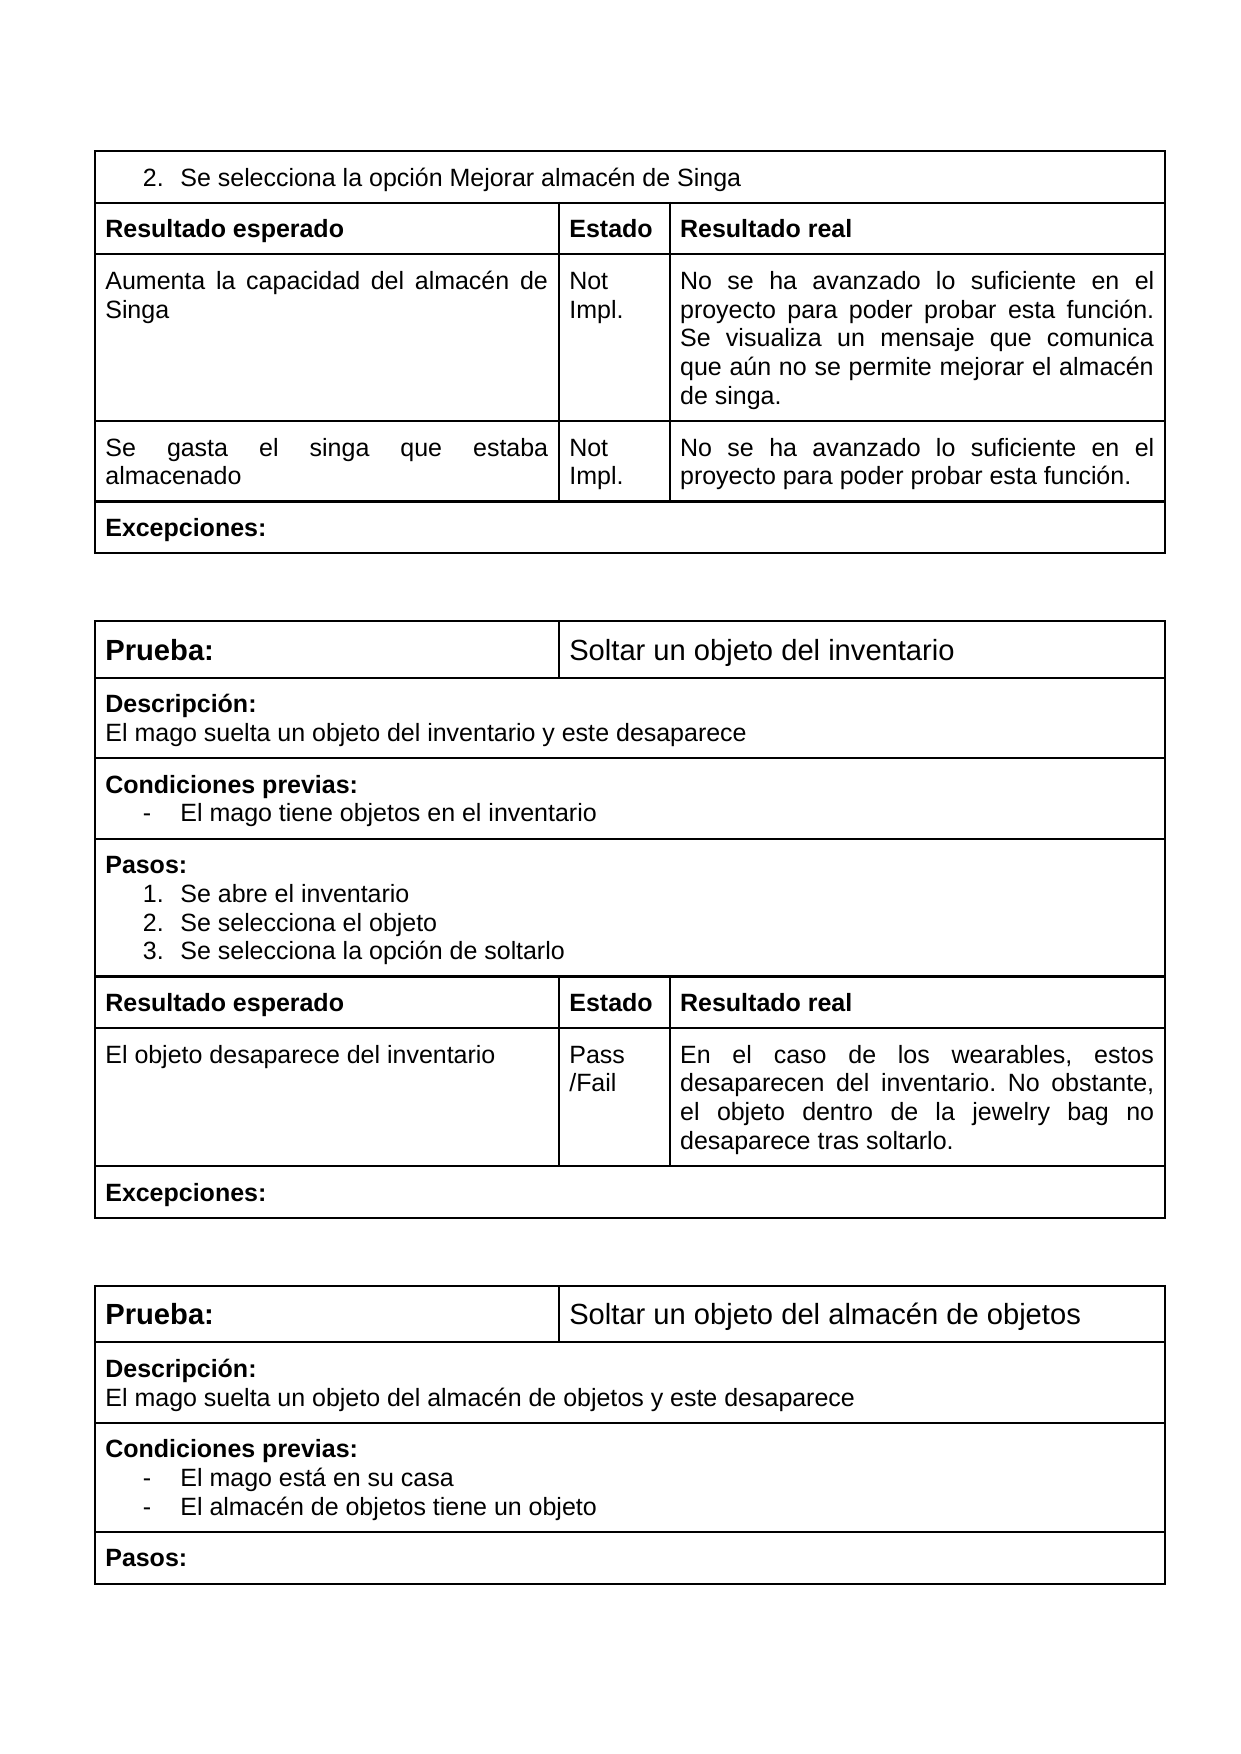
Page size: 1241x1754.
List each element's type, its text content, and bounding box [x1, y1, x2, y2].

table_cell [96, 152, 1164, 202]
table_header Soltar un objeto del almacén de objetos [560, 1287, 1164, 1341]
table_cell El objeto desaparece del inventario [96, 1029, 558, 1165]
table_cell No se ha avanzado lo suficiente en el proyecto para poder probar esta función. [671, 422, 1164, 500]
table_cell Resultado real [671, 978, 1164, 1027]
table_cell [96, 1533, 1164, 1582]
table_cell Aumenta la capacidad del almacén de Singa [96, 255, 558, 420]
table_cell Condiciones previas: El mago tiene objetos en el inventario [96, 759, 1164, 837]
table_cell Excepciones: [96, 503, 1164, 552]
table_cell Resultado esperado [96, 978, 558, 1027]
table_cell Resultado real [671, 204, 1164, 253]
table_cell Pass /Fail [560, 1029, 669, 1165]
table_cell Descripción: El mago suelta un objeto del inventario y este desaparece [96, 679, 1164, 757]
table_cell No se ha avanzado lo suficiente en el proyecto para poder probar esta función. Se visualiza un mensaje que comunica que aún no se permite mejorar el almacén de singa. [671, 255, 1164, 420]
table_cell Condiciones previas: El mago está en su casa El almacén de objetos tiene un objeto [96, 1424, 1164, 1531]
table_cell Estado [560, 204, 669, 253]
table_header Soltar un objeto del inventario [560, 622, 1164, 677]
table_cell Descripción: El mago suelta un objeto del almacén de objetos y este desaparece [96, 1343, 1164, 1422]
table_header Prueba: [96, 1287, 558, 1341]
table_cell Se gasta el singa que estaba almacenado [96, 422, 558, 500]
table_cell Estado [560, 978, 669, 1027]
table_cell Not Impl. [560, 255, 669, 420]
table_cell Excepciones: [96, 1167, 1164, 1217]
table_cell Not Impl. [560, 422, 669, 500]
table_cell Pasos: Se abre el inventario Se selecciona el objeto Se selecciona la opción de soltarlo [96, 840, 1164, 975]
table_cell Resultado esperado [96, 204, 558, 253]
table_cell En el caso de los wearables, estos desaparecen del inventario. No obstante, el objeto dentro de la jewelry bag no desaparece tras soltarlo. [671, 1029, 1164, 1165]
table_header Prueba: [96, 622, 558, 677]
